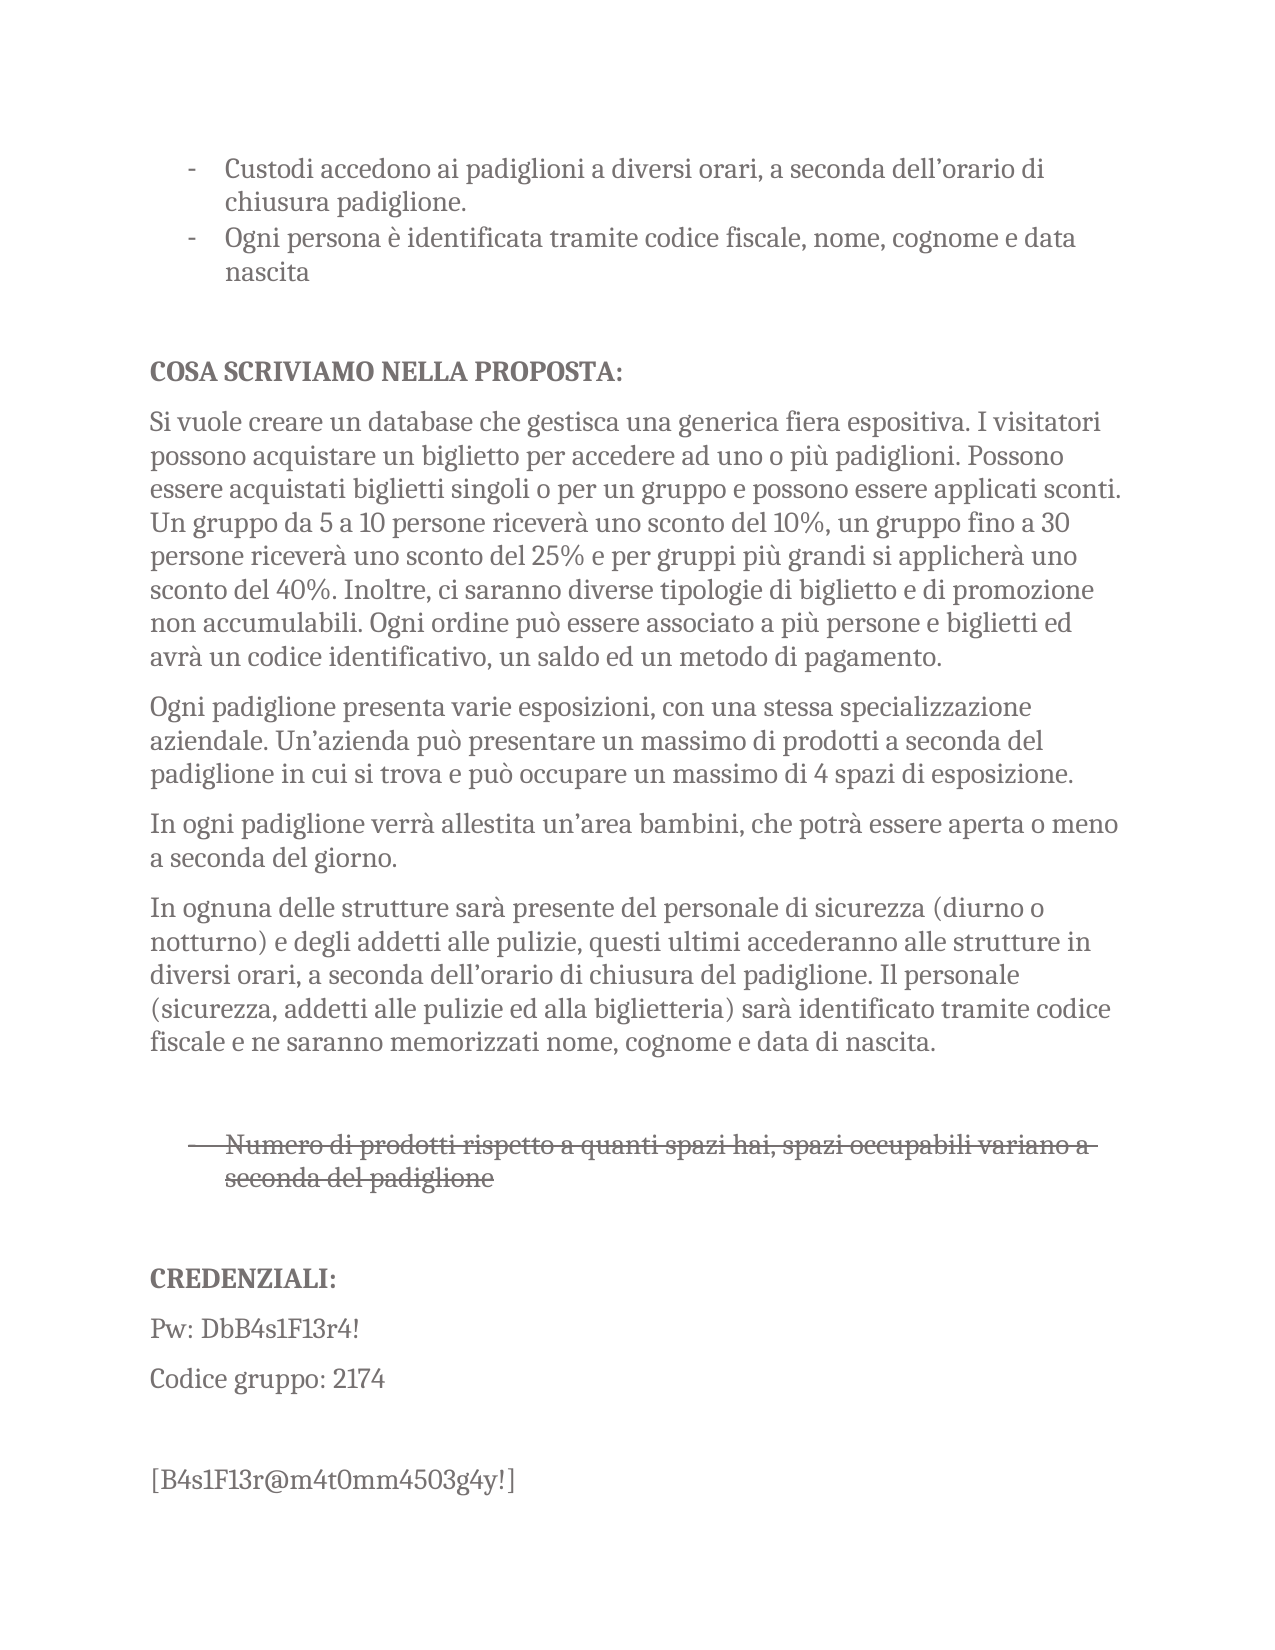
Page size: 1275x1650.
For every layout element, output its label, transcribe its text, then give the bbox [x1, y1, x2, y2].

text Si vuole creare un database che gestisca una generica fiera espositiva. I visitatori possono acquistare un biglietto per accedere ad uno o più padiglioni. Possono essere acquistati biglietti singoli o per un gruppo e possono essere applicati sconti. Un gruppo da 5 a 10 persone riceverà uno sconto del 10%, un gruppo fino a 30 persone riceverà uno sconto del 25% e per gruppi più grandi si applicherà uno sconto del 40%. Inoltre, ci saranno diverse tipologie di biglietto e di promozione non accumulabili. Ogni ordine può essere associato a più persone e biglietti ed avrà un codice identificativo, un saldo ed un metodo di pagamento. [150, 405, 1125, 674]
text Codice gruppo: 2174 [150, 1362, 1125, 1396]
list Ogni persona è identificata tramite codice fiscale, nome, cognome e data nascita [187, 219, 1125, 288]
text Ogni padiglione presenta varie esposizioni, con una stessa specializzazione aziendale. Un’azienda può presentare un massimo di prodotti a seconda del padiglione in cui si trova e può occupare un massimo di 4 spazi di esposizione. [150, 690, 1125, 791]
text In ogni padiglione verrà allestita un’area bambini, che potrà essere aperta o meno a seconda del giorno. [150, 808, 1125, 875]
text In ognuna delle strutture sarà presente del personale di sicurezza (diurno o notturno) e degli addetti alle pulizie, questi ultimi accederanno alle strutture in diversi orari, a seconda dell’orario di chiusura del padiglione. Il personale (sicurezza, addetti alle pulizie ed alla biglietteria) sarà identificato tramite codice fiscale e ne saranno memorizzati nome, cognome e data di nascita. [150, 891, 1125, 1059]
text COSA SCRIVIAMO NELLA PROPOSTA: [150, 355, 1125, 389]
list Custodi accedono ai padiglioni a diversi orari, a seconda dell’orario di chiusura padiglione. [187, 150, 1125, 219]
text Pw: DbB4s1F13r4! [150, 1312, 1125, 1346]
text [B4s1F13r@m4t0mm4503g4y!] [150, 1463, 1125, 1496]
text CREDENZIALI: [150, 1262, 1125, 1296]
list Numero di prodotti rispetto a quanti spazi hai, spazi occupabili variano a seconda del padiglione [187, 1126, 1125, 1195]
